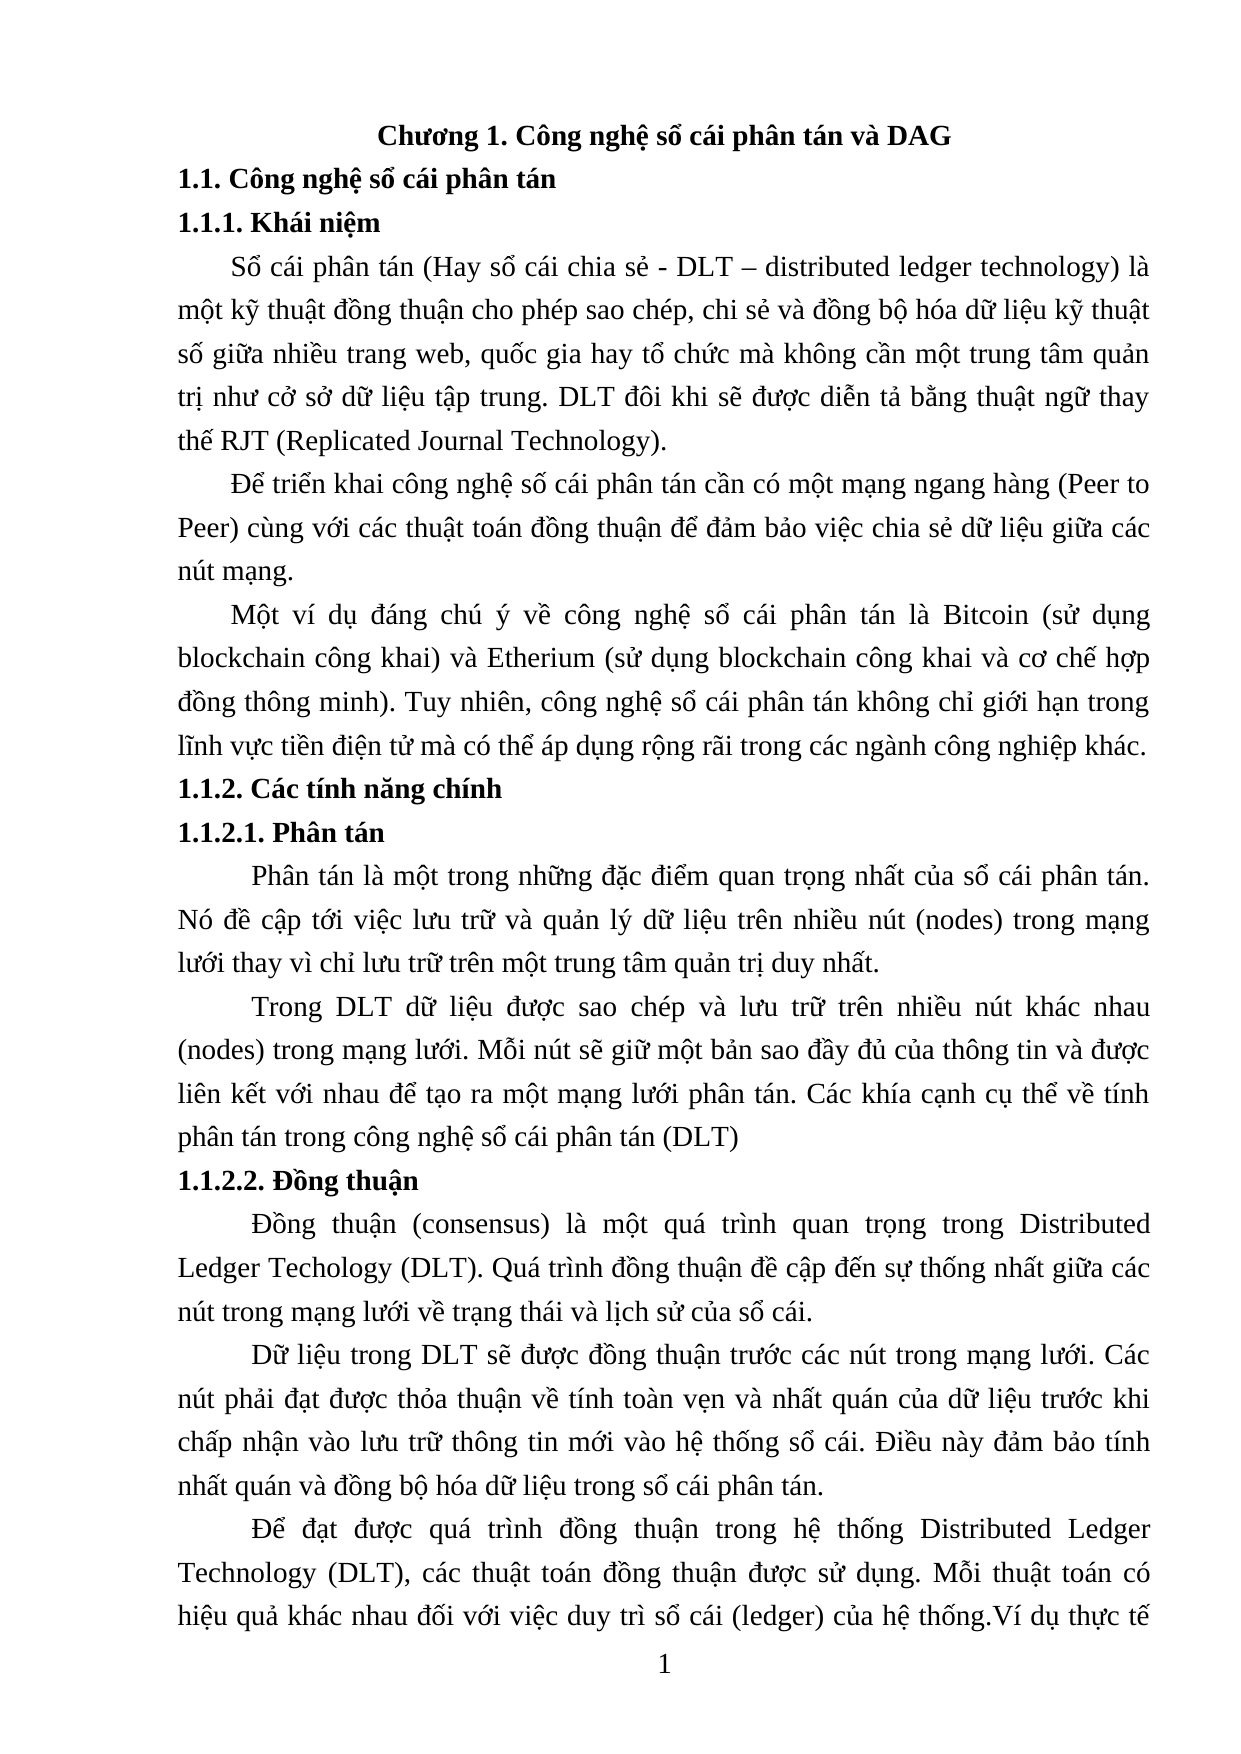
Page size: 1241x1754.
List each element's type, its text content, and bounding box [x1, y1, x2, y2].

text Phân tán [177, 815, 1152, 848]
text Các tính năng chính [177, 771, 1152, 805]
text Một ví dụ đáng chú ý về công nghệ sổ cái phân tán là Bitcoin (sử dụng blockchain công khai) và Etherium (sử dụng blockchain công khai và cơ chế hợp đồng thông minh). Tuy nhiên, công nghệ sổ cái phân tán không chỉ giới hạn trong lĩnh vực tiền điện tử mà có thể áp dụng rộng rãi trong các ngành công nghiệp khác. [177, 597, 1152, 761]
text Công nghệ sổ cái phân tán [177, 162, 1152, 195]
text Công nghệ sổ cái phân tán và DAG [177, 118, 1152, 152]
text Đồng thuận (consensus) là một quá trình quan trọng trong Distributed Ledger Techology (DLT). Quá trình đồng thuận đề cập đến sự thống nhất giữa các nút trong mạng lưới về trạng thái và lịch sử của sổ cái. [177, 1207, 1152, 1327]
text Khái niệm [177, 205, 1152, 239]
text Đồng thuận [177, 1163, 1152, 1197]
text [177, 1511, 1152, 1632]
text Phân tán là một trong những đặc điểm quan trọng nhất của sổ cái phân tán. Nó đề cập tới việc lưu trữ và quản lý dữ liệu trên nhiều nút (nodes) trong mạng lưới thay vì chỉ lưu trữ trên một trung tâm quản trị duy nhất. [177, 858, 1152, 979]
text Sổ cái phân tán (Hay sổ cái chia sẻ - DLT – distributed ledger technology) là một kỹ thuật đồng thuận cho phép sao chép, chi sẻ và đồng bộ hóa dữ liệu kỹ thuật số giữa nhiều trang web, quốc gia hay tổ chức mà không cần một trung tâm quản trị như cở sở dữ liệu tập trung. DLT đôi khi sẽ được diễn tả bằng thuật ngữ thay thế RJT (Replicated Journal Technology). [177, 249, 1152, 456]
text Để triển khai công nghệ số cái phân tán cần có một mạng ngang hàng (Peer to Peer) cùng với các thuật toán đồng thuận để đảm bảo việc chia sẻ dữ liệu giữa các nút mạng. [177, 466, 1152, 587]
text Dữ liệu trong DLT sẽ được đồng thuận trước các nút trong mạng lưới. Các nút phải đạt được thỏa thuận về tính toàn vẹn và nhất quán của dữ liệu trước khi chấp nhận vào lưu trữ thông tin mới vào hệ thống sổ cái. Điều này đảm bảo tính nhất quán và đồng bộ hóa dữ liệu trong sổ cái phân tán. [177, 1337, 1152, 1501]
text Trong DLT dữ liệu được sao chép và lưu trữ trên nhiều nút khác nhau (nodes) trong mạng lưới. Mỗi nút sẽ giữ một bản sao đầy đủ của thông tin và được liên kết với nhau để tạo ra một mạng lưới phân tán. Các khía cạnh cụ thể về tính phân tán trong công nghệ sổ cái phân tán (DLT) [177, 989, 1152, 1153]
